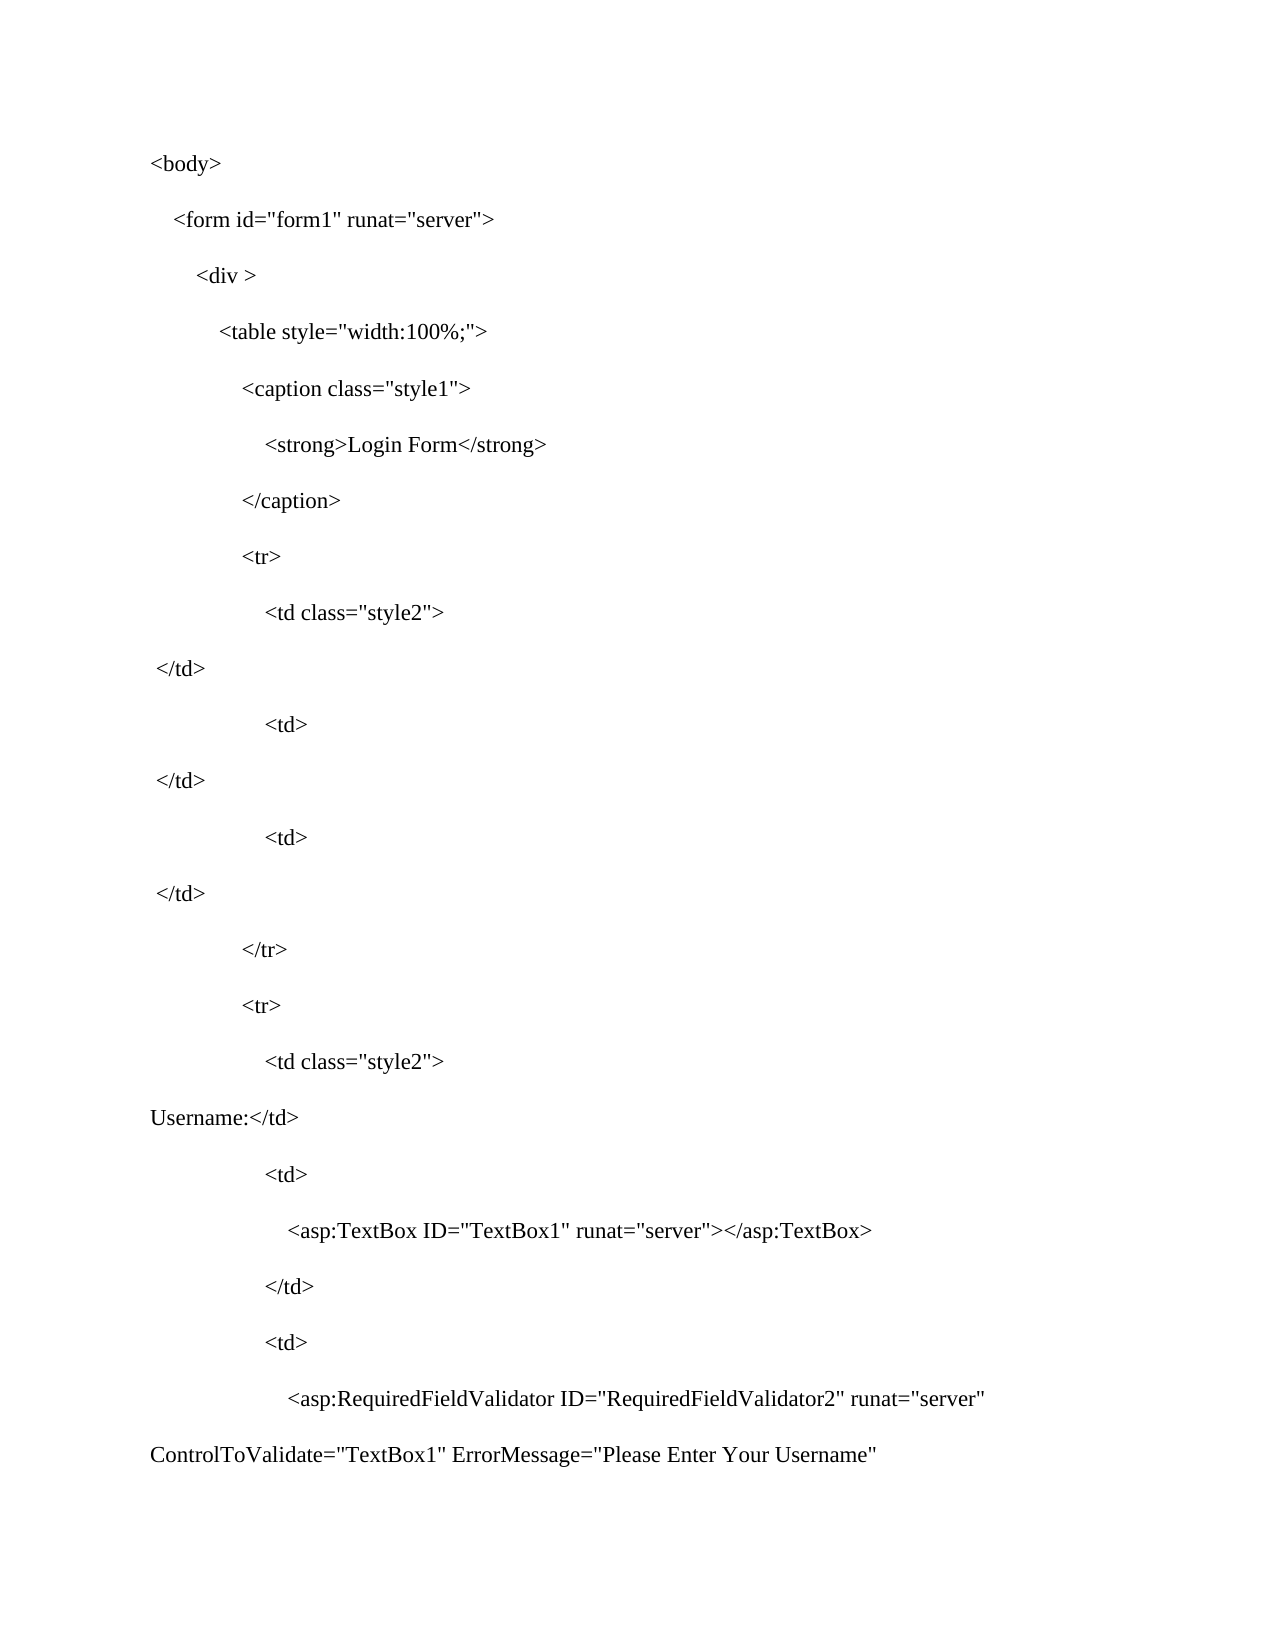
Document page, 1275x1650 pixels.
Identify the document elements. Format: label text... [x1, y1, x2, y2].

text </tr> [150, 936, 1125, 962]
text Username:</td> [150, 1104, 1125, 1131]
text ControlToValidate="TextBox1" ErrorMessage="Please Enter Your Username" [150, 1441, 1125, 1468]
text <td> [150, 711, 1125, 738]
text <table style="width:100%;"> [150, 318, 1125, 345]
text </td> [150, 655, 1125, 682]
text <td> [150, 1329, 1125, 1355]
text <tr> [150, 543, 1125, 569]
text <caption class="style1"> [150, 374, 1125, 401]
text </td> [150, 768, 1125, 794]
text <form id="form1" runat="server"> [150, 206, 1125, 232]
text </td> [150, 1273, 1125, 1299]
text <td class="style2"> [150, 599, 1125, 626]
text <body> [150, 150, 1125, 176]
text </td> [150, 880, 1125, 906]
text <td> [150, 1161, 1125, 1187]
text <strong>Login Form</strong> [150, 431, 1125, 457]
text <td> [150, 824, 1125, 850]
text <tr> [150, 992, 1125, 1018]
text </caption> [150, 487, 1125, 513]
text <div > [150, 262, 1125, 289]
text <asp:TextBox ID="TextBox1" runat="server"></asp:TextBox> [150, 1217, 1125, 1243]
text <td class="style2"> [150, 1048, 1125, 1075]
text <asp:RequiredFieldValidator ID="RequiredFieldValidator2" runat="server" [150, 1385, 1125, 1412]
